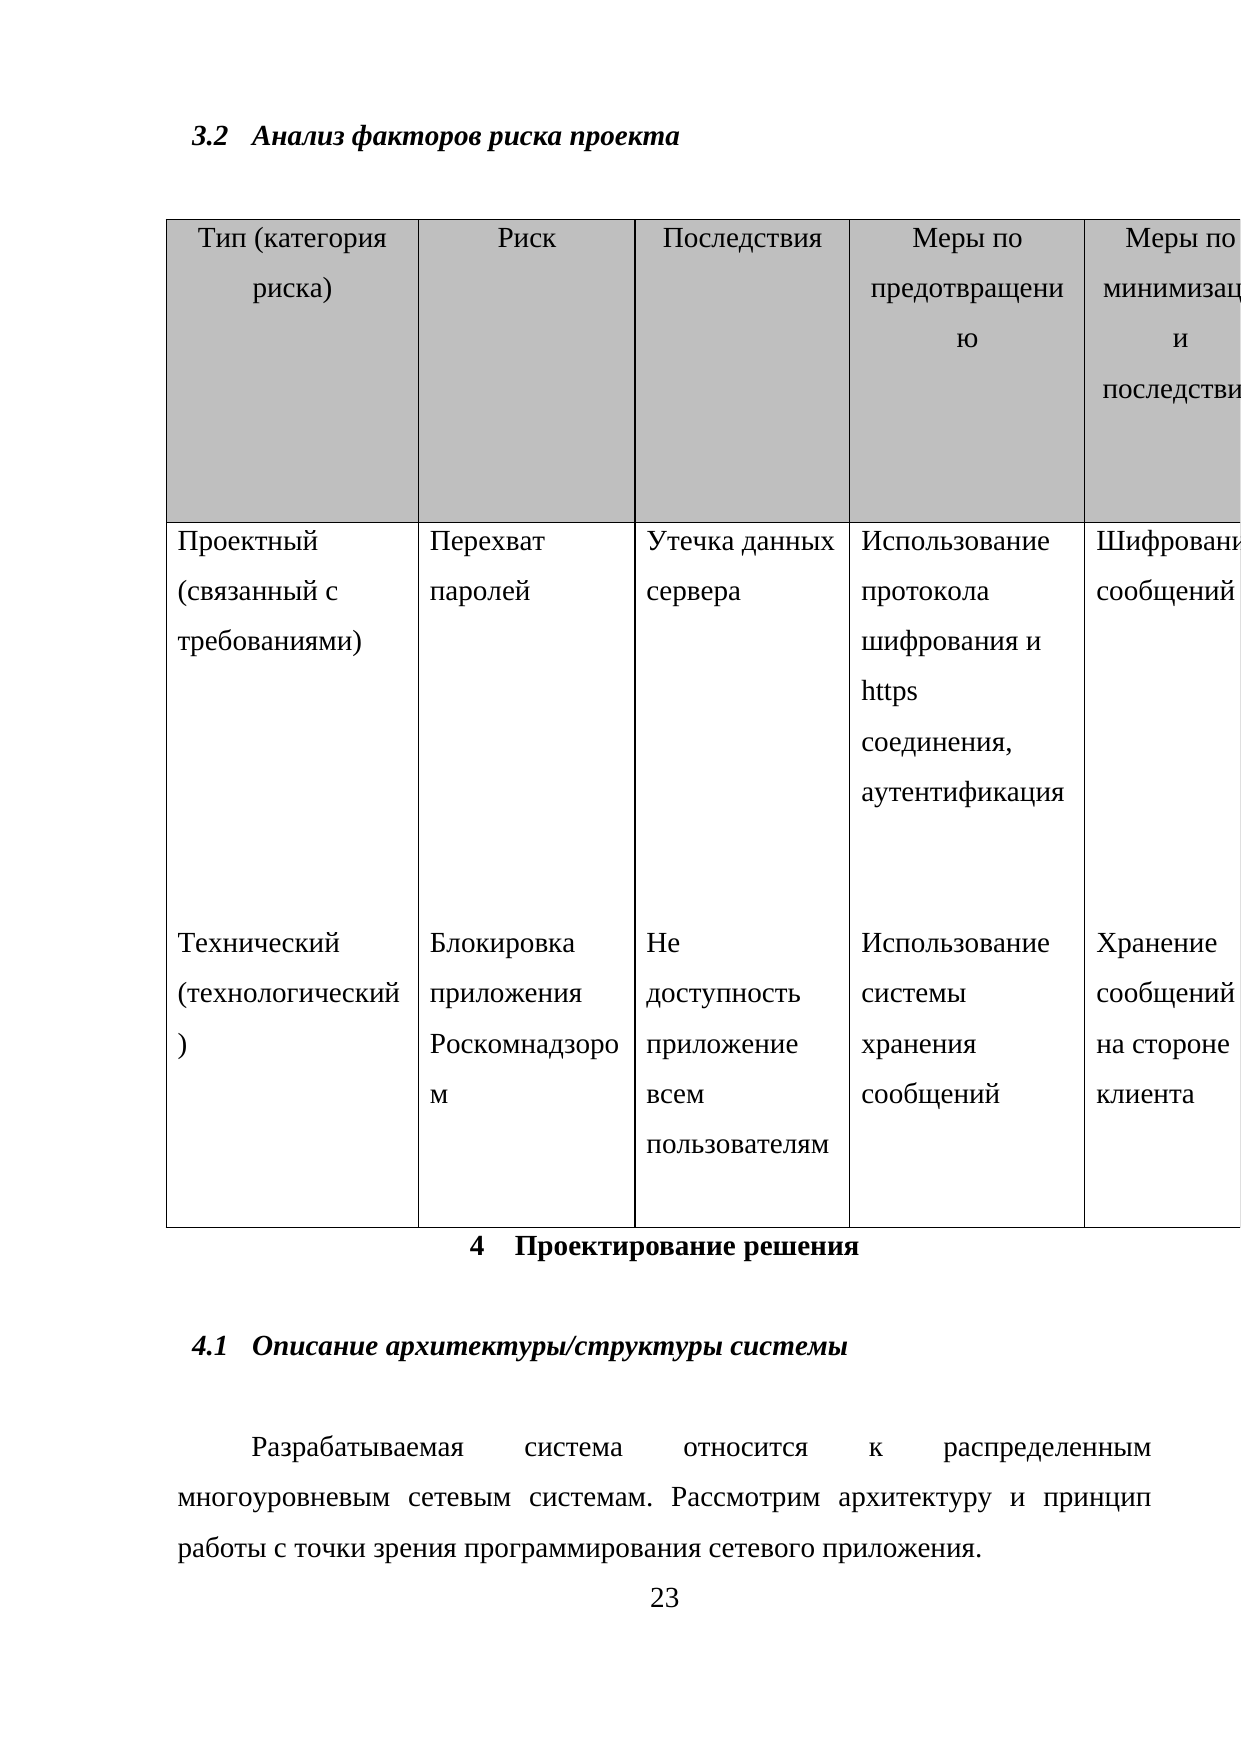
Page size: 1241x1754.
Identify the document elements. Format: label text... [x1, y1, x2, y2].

subtitle Анализ факторов риска проекта [192, 118, 1152, 152]
table_header Тип (категория риска) [167, 220, 418, 522]
table_cell Использование протокола шифрования и https соединения, аутентификация Использование системы хранения сообщений [850, 523, 1084, 1227]
table_cell Проектный (связанный с требованиями) Технический (технологический) [167, 523, 418, 1227]
table_cell Шифрование сообщений Хранение сообщений на стороне клиента [1085, 523, 1240, 1227]
table_header Меры по минимизации последствий [1085, 220, 1240, 522]
subtitle Описание архитектуры/структуры системы [192, 1328, 1152, 1362]
text Разрабатываемая система относится к распределенным многоуровневым сетевым системам. Рассмотрим архитектуру и принцип работы с точки зрения программирования сетевого приложения. [177, 1429, 1152, 1563]
subtitle Проектирование решения [177, 1228, 1152, 1261]
table_cell Утечка данных сервера Не доступность приложение всем пользователям [636, 523, 849, 1227]
table_header Меры по предотвращению [850, 220, 1084, 522]
table_cell Перехват паролей Блокировка приложения Роскомнадзором [419, 523, 634, 1227]
table_header Риск [419, 220, 634, 522]
table_header Последствия [636, 220, 849, 522]
